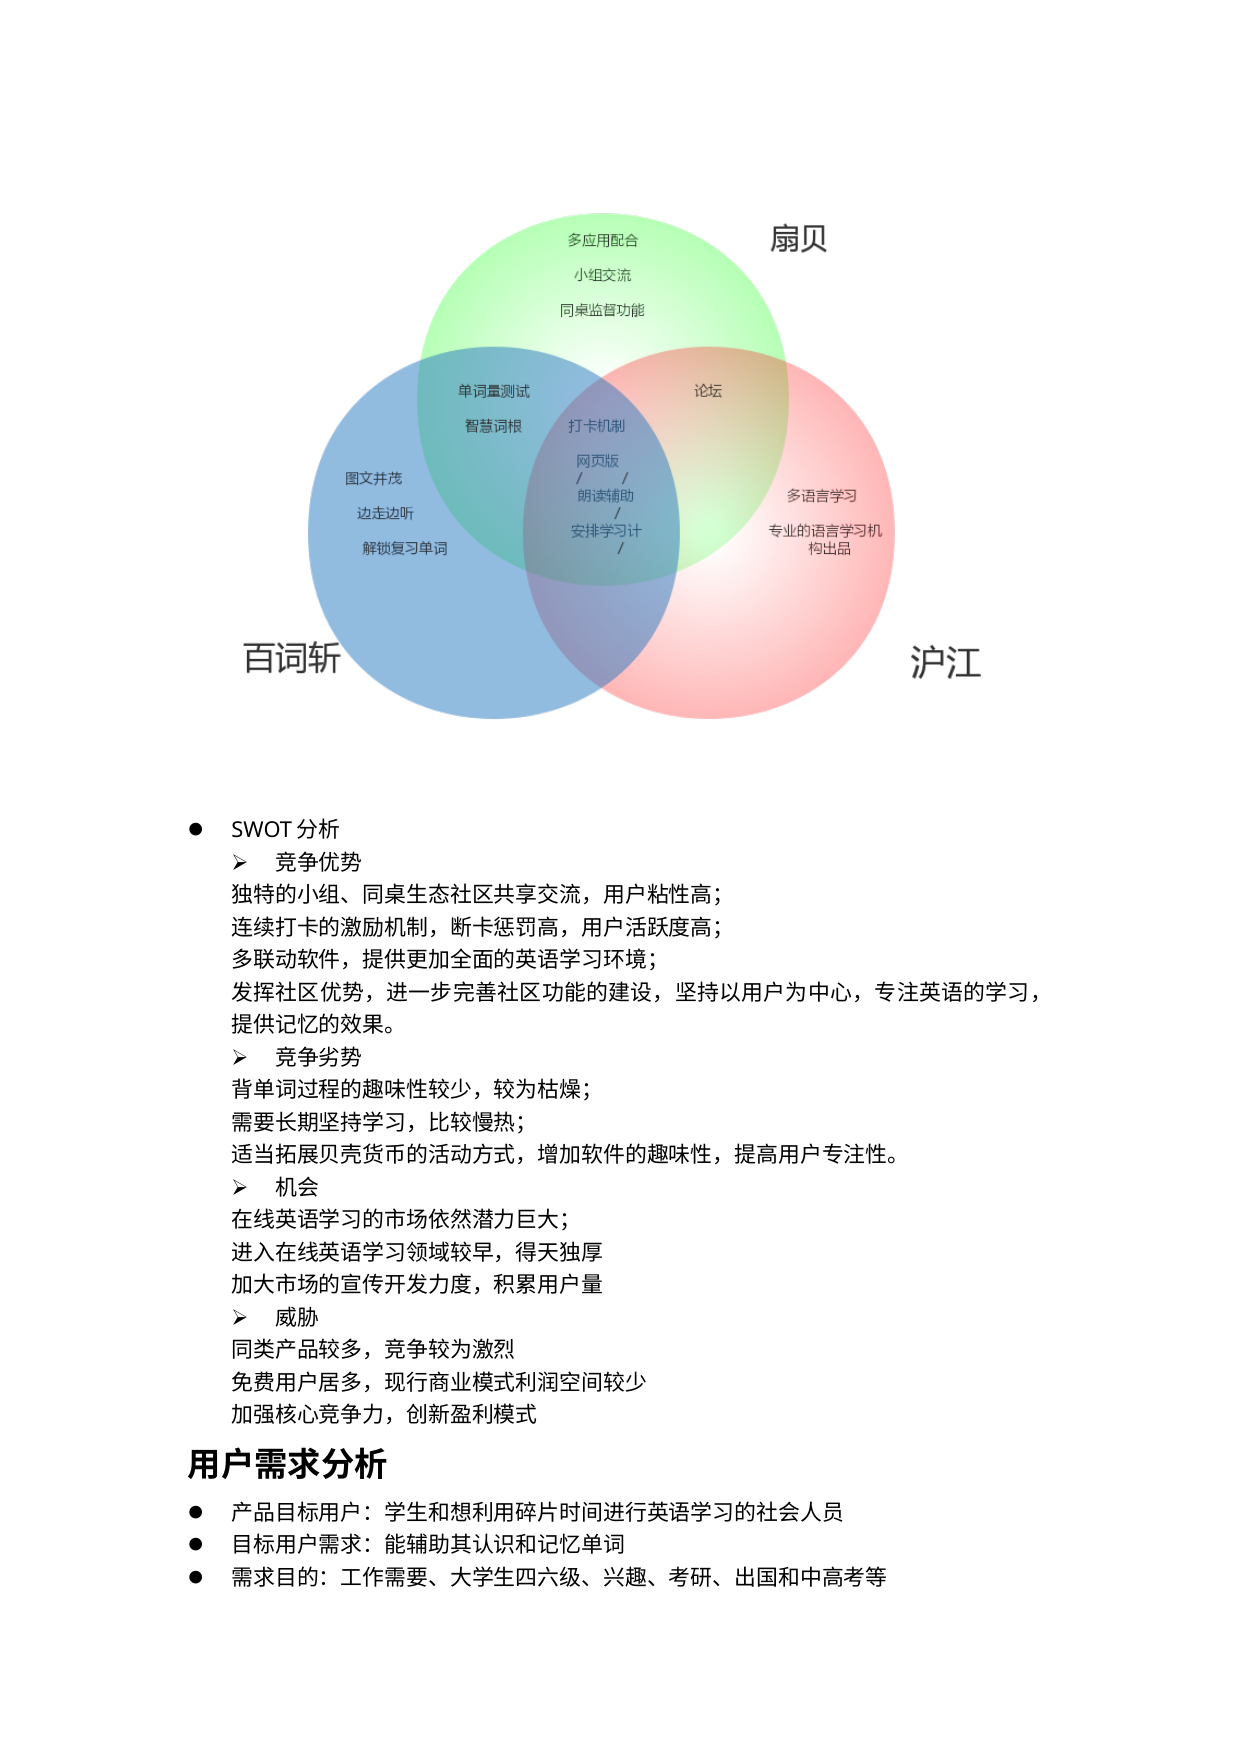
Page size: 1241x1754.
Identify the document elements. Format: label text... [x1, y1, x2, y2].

text 连续打卡的激励机制，断卡惩罚高，用户活跃度高； [231, 909, 1053, 942]
list 机会 [231, 1169, 1053, 1202]
text 背单词过程的趣味性较少，较为枯燥； [231, 1072, 1053, 1104]
list 需求目的：工作需要、大学生四六级、兴趣、考研、出国和中高考等 [187, 1559, 1053, 1592]
text 多联动软件，提供更加全面的英语学习环境； [231, 942, 1053, 974]
list 竞争优势 [231, 844, 1053, 877]
text 在线英语学习的市场依然潜力巨大； [231, 1202, 1053, 1234]
picture [187, 162, 1053, 754]
text 发挥社区优势，进一步完善社区功能的建设，坚持以用户为中心，专注英语的学习，提供记忆的效果。 [231, 974, 1053, 1039]
text 需要长期坚持学习，比较慢热； [231, 1104, 1053, 1137]
text 加强核心竞争力，创新盈利模式 [231, 1397, 1053, 1429]
text 用户需求分析 [187, 1429, 1053, 1494]
list 目标用户需求：能辅助其认识和记忆单词 [187, 1527, 1053, 1559]
text 同类产品较多，竞争较为激烈 [231, 1332, 1053, 1364]
list 竞争劣势 [231, 1039, 1053, 1072]
text 加大市场的宣传开发力度，积累用户量 [231, 1267, 1053, 1299]
list 产品目标用户：学生和想利用碎片时间进行英语学习的社会人员 [187, 1494, 1053, 1527]
text 适当拓展贝壳货币的活动方式，增加软件的趣味性，提高用户专注性。 [231, 1137, 1053, 1169]
text 独特的小组、同桌生态社区共享交流，用户粘性高； [231, 877, 1053, 909]
text 免费用户居多，现行商业模式利润空间较少 [231, 1364, 1053, 1397]
text 进入在线英语学习领域较早，得天独厚 [231, 1234, 1053, 1267]
list SWOT分析 [187, 812, 1053, 844]
list 威胁 [231, 1299, 1053, 1332]
